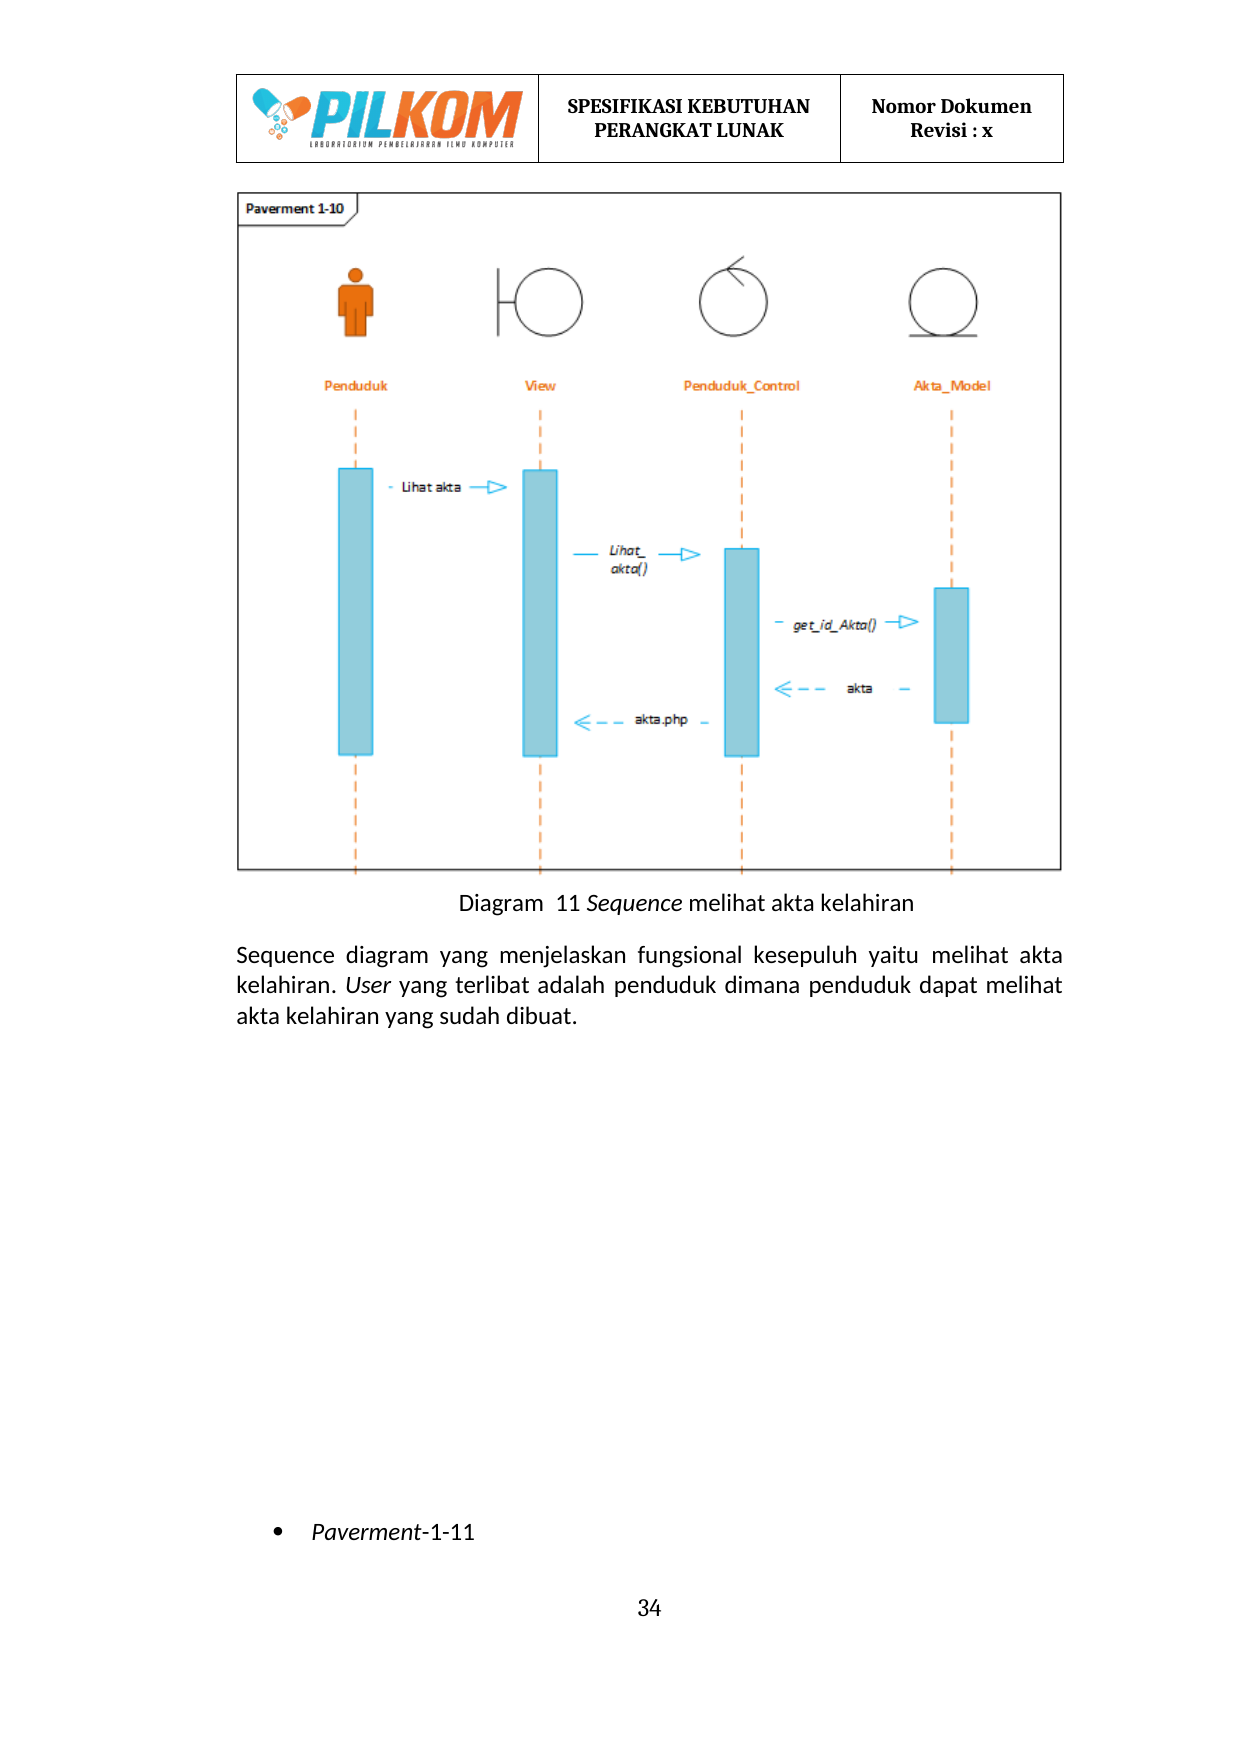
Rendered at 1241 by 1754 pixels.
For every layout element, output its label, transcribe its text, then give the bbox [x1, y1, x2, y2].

picture [247, 85, 527, 152]
picture [236, 192, 1063, 876]
text Diagram 11 Sequence melihat akta kelahiran [236, 888, 1063, 918]
text Sequence diagram yang menjelaskan fungsional kesepuluh yaitu melihat akta kelahiran. User yang terlibat adalah penduduk dimana penduduk dapat melihat akta kelahiran yang sudah dibuat. [236, 939, 1063, 1031]
list Paverment-1-11 [274, 1516, 1063, 1547]
